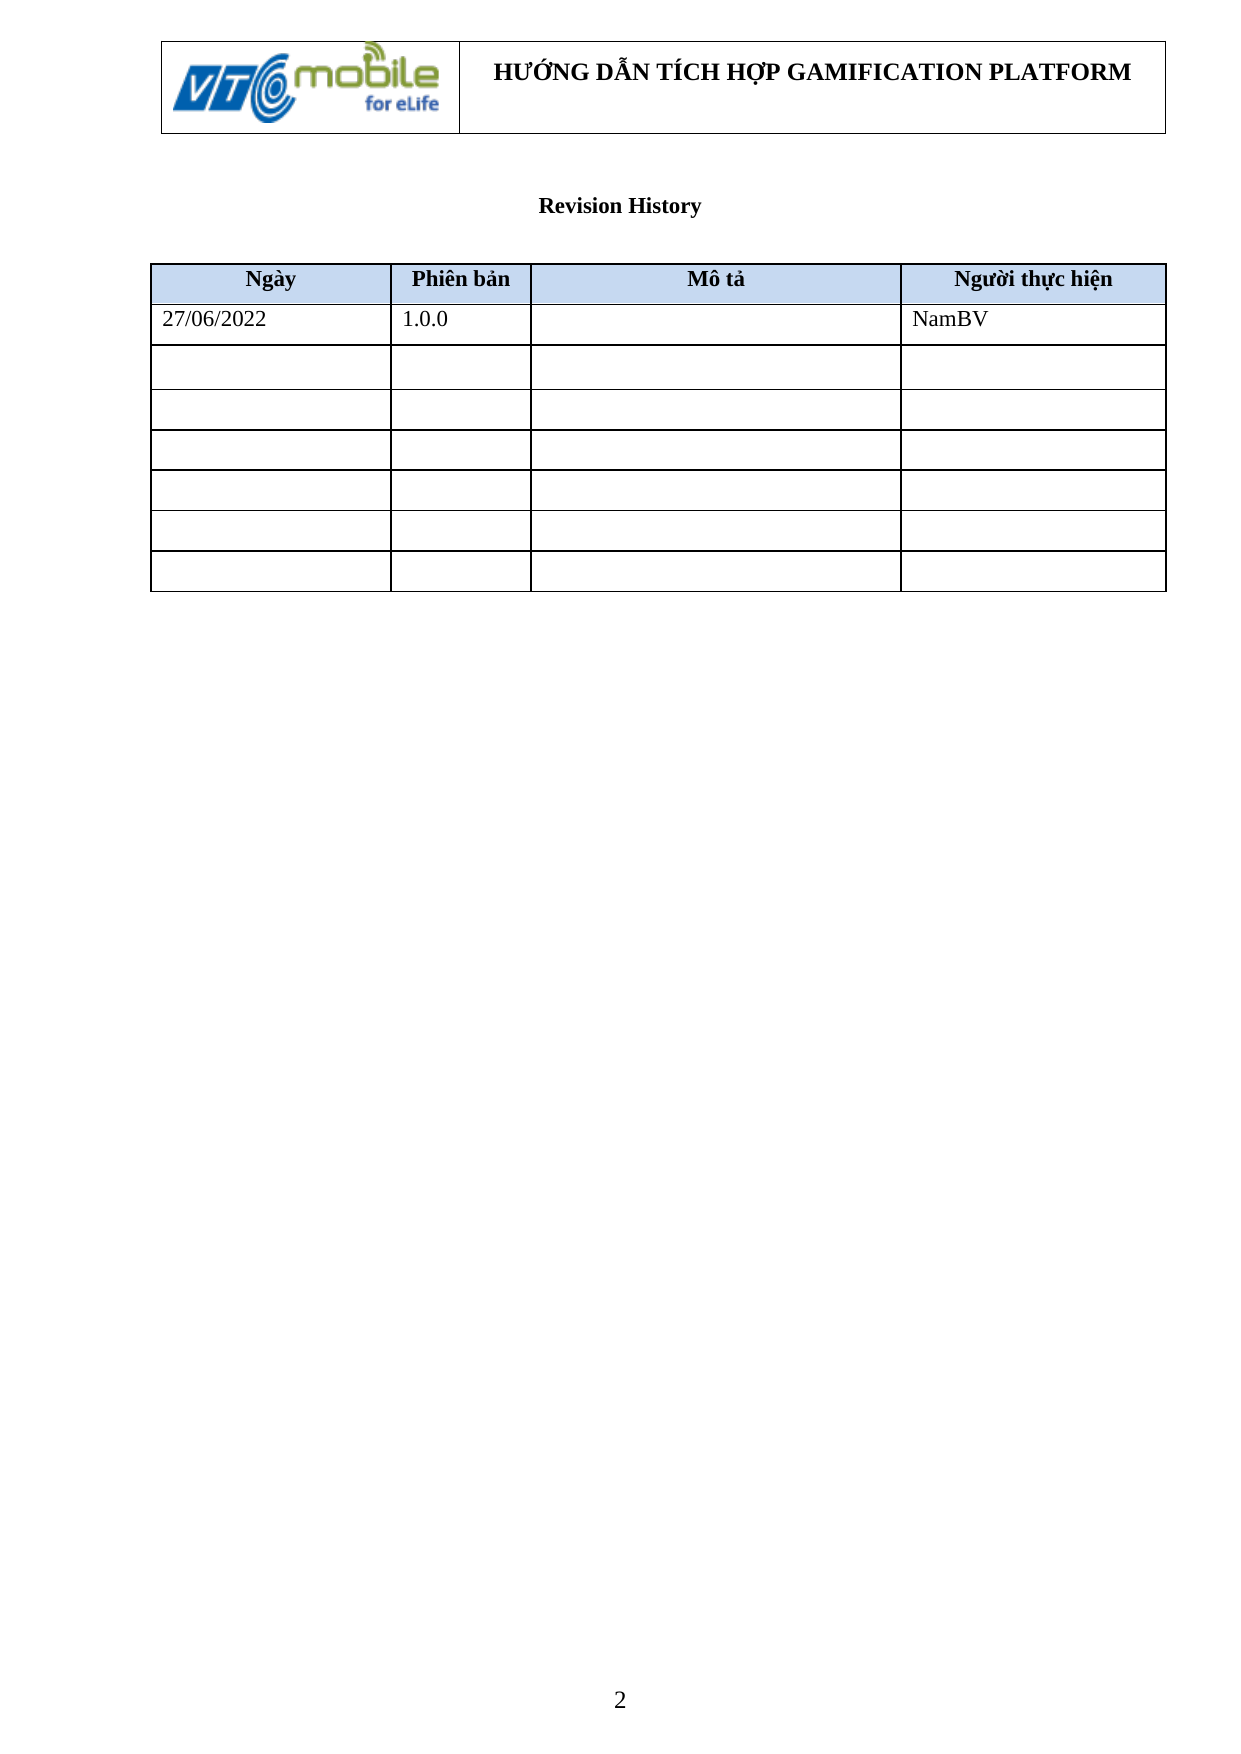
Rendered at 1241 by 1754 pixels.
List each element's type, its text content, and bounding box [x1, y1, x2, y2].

table_cell [532, 471, 900, 510]
table_cell 27/06/2022 [152, 305, 390, 344]
table_cell [152, 431, 390, 469]
table_cell [532, 305, 900, 344]
table_cell [152, 390, 390, 429]
table_cell [152, 511, 390, 550]
table_header Phiên bản [392, 265, 530, 303]
table_cell [532, 511, 900, 550]
table_cell [532, 346, 900, 388]
table_header Mô tả [532, 265, 900, 303]
title Revision History [150, 192, 1090, 218]
table_cell [392, 431, 530, 469]
table_cell [902, 511, 1165, 550]
table_cell [902, 552, 1165, 591]
table_cell [902, 471, 1165, 510]
table_cell [532, 552, 900, 591]
table_cell NamBV [902, 305, 1165, 344]
table_cell [902, 390, 1165, 429]
table_cell [392, 552, 530, 591]
picture [173, 41, 439, 123]
table_cell [532, 431, 900, 469]
table_cell [152, 471, 390, 510]
table_header Ngày [152, 265, 390, 303]
table_cell [392, 346, 530, 388]
table_cell [152, 346, 390, 388]
table_cell 1.0.0 [392, 305, 530, 344]
table_header Người thực hiện [902, 265, 1165, 303]
table_cell [902, 346, 1165, 388]
table_cell [392, 390, 530, 429]
table_cell [902, 431, 1165, 469]
table_cell [392, 511, 530, 550]
table_cell [392, 471, 530, 510]
table_cell [152, 552, 390, 591]
table_cell [532, 390, 900, 429]
